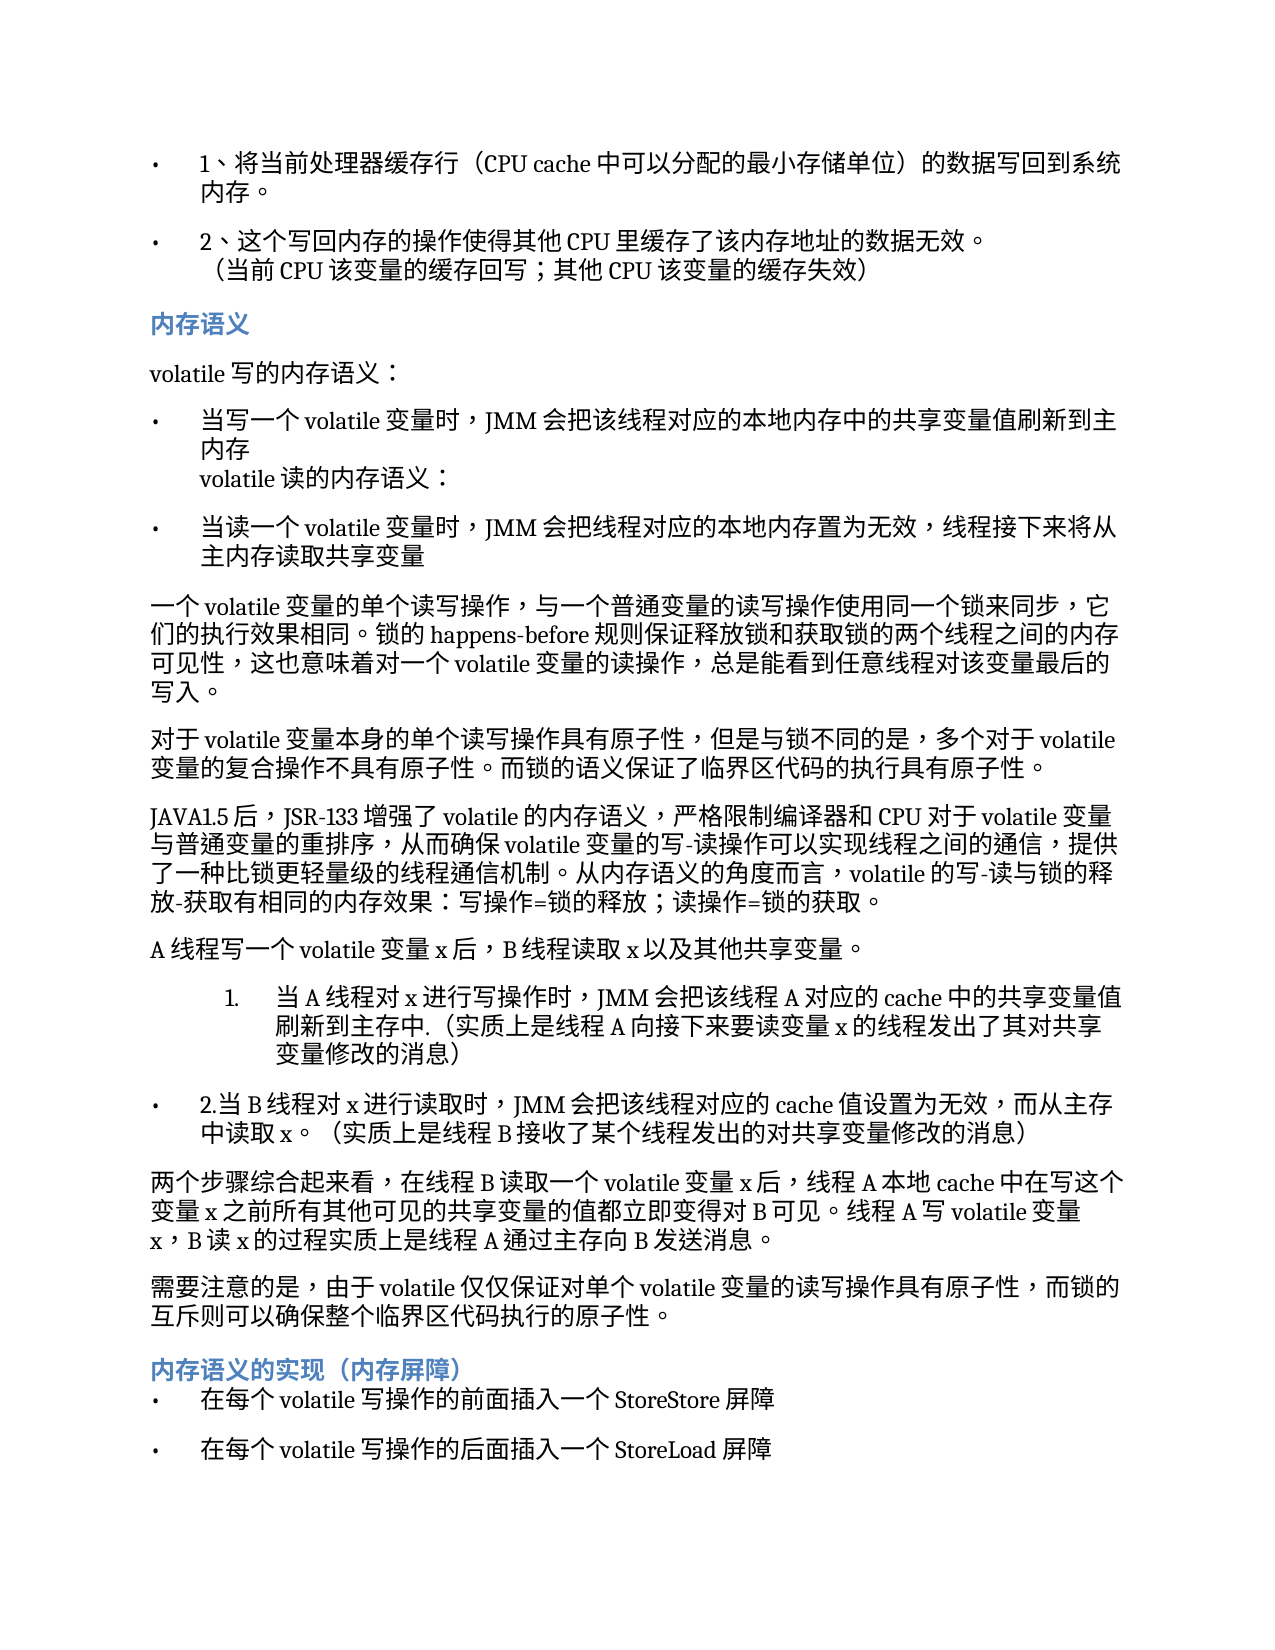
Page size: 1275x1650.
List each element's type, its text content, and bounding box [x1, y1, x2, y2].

list 1、将当前处理器缓存行（CPU cache中可以分配的最小存储单位）的数据写回到系统内存。 [150, 150, 1125, 207]
text 对于volatile变量本身的单个读写操作具有原子性，但是与锁不同的是，多个对于volatile变量的复合操作不具有原子性。而锁的语义保证了临界区代码的执行具有原子性。 [150, 726, 1125, 784]
subtitle 内存语义 [150, 307, 1125, 341]
list 当A线程对x进行写操作时，JMM会把该线程A对应的cache中的共享变量值刷新到主存中.（实质上是线程A向接下来要读变量x的线程发出了其对共享变量修改的消息） [225, 984, 1125, 1070]
text A线程写一个volatile变量x后，B线程读取x以及其他共享变量。 [150, 936, 1125, 965]
list 2.当B线程对x进行读取时，JMM会把该线程对应的cache值设置为无效，而从主存中读取x。（实质上是线程B接收了某个线程发出的对共享变量修改的消息） [150, 1091, 1125, 1148]
list 在每个volatile写操作的前面插入一个StoreStore屏障 [150, 1386, 1125, 1415]
text 需要注意的是，由于volatile仅仅保证对单个volatile变量的读写操作具有原子性，而锁的互斥则可以确保整个临界区代码执行的原子性。 [150, 1274, 1125, 1332]
list 当读一个volatile变量时，JMM会把线程对应的本地内存置为无效，线程接下来将从主内存读取共享变量 [150, 514, 1125, 572]
text JAVA1.5后，JSR-133增强了volatile的内存语义，严格限制编译器和CPU对于volatile变量与普通变量的重排序，从而确保volatile变量的写-读操作可以实现线程之间的通信，提供了一种比锁更轻量级的线程通信机制。从内存语义的角度而言，volatile的写-读与锁的释放-获取有相同的内存效果：写操作=锁的释放；读操作=锁的获取。 [150, 802, 1125, 917]
text 一个volatile变量的单个读写操作，与一个普通变量的读写操作使用同一个锁来同步，它们的执行效果相同。锁的happens-before规则保证释放锁和获取锁的两个线程之间的内存可见性，这也意味着对一个volatile变量的读操作，总是能看到任意线程对该变量最后的写入。 [150, 592, 1125, 707]
text 两个步骤综合起来看，在线程B读取一个volatile变量x后，线程A本地cache中在写这个变量x之前所有其他可见的共享变量的值都立即变得对B可见。线程A写volatile变量x，B读x的过程实质上是线程A通过主存向B发送消息。 [150, 1169, 1125, 1255]
list 2、这个写回内存的操作使得其他CPU里缓存了该内存地址的数据无效。 （当前CPU该变量的缓存回写；其他CPU该变量的缓存失效） [150, 228, 1125, 286]
text volatile写的内存语义： [150, 359, 1125, 388]
list 在每个volatile写操作的后面插入一个StoreLoad屏障 [150, 1436, 1125, 1465]
subtitle 内存语义的实现（内存屏障） [150, 1352, 1125, 1386]
list 当写一个volatile变量时，JMM会把该线程对应的本地内存中的共享变量值刷新到主内存 volatile读的内存语义： [150, 407, 1125, 493]
